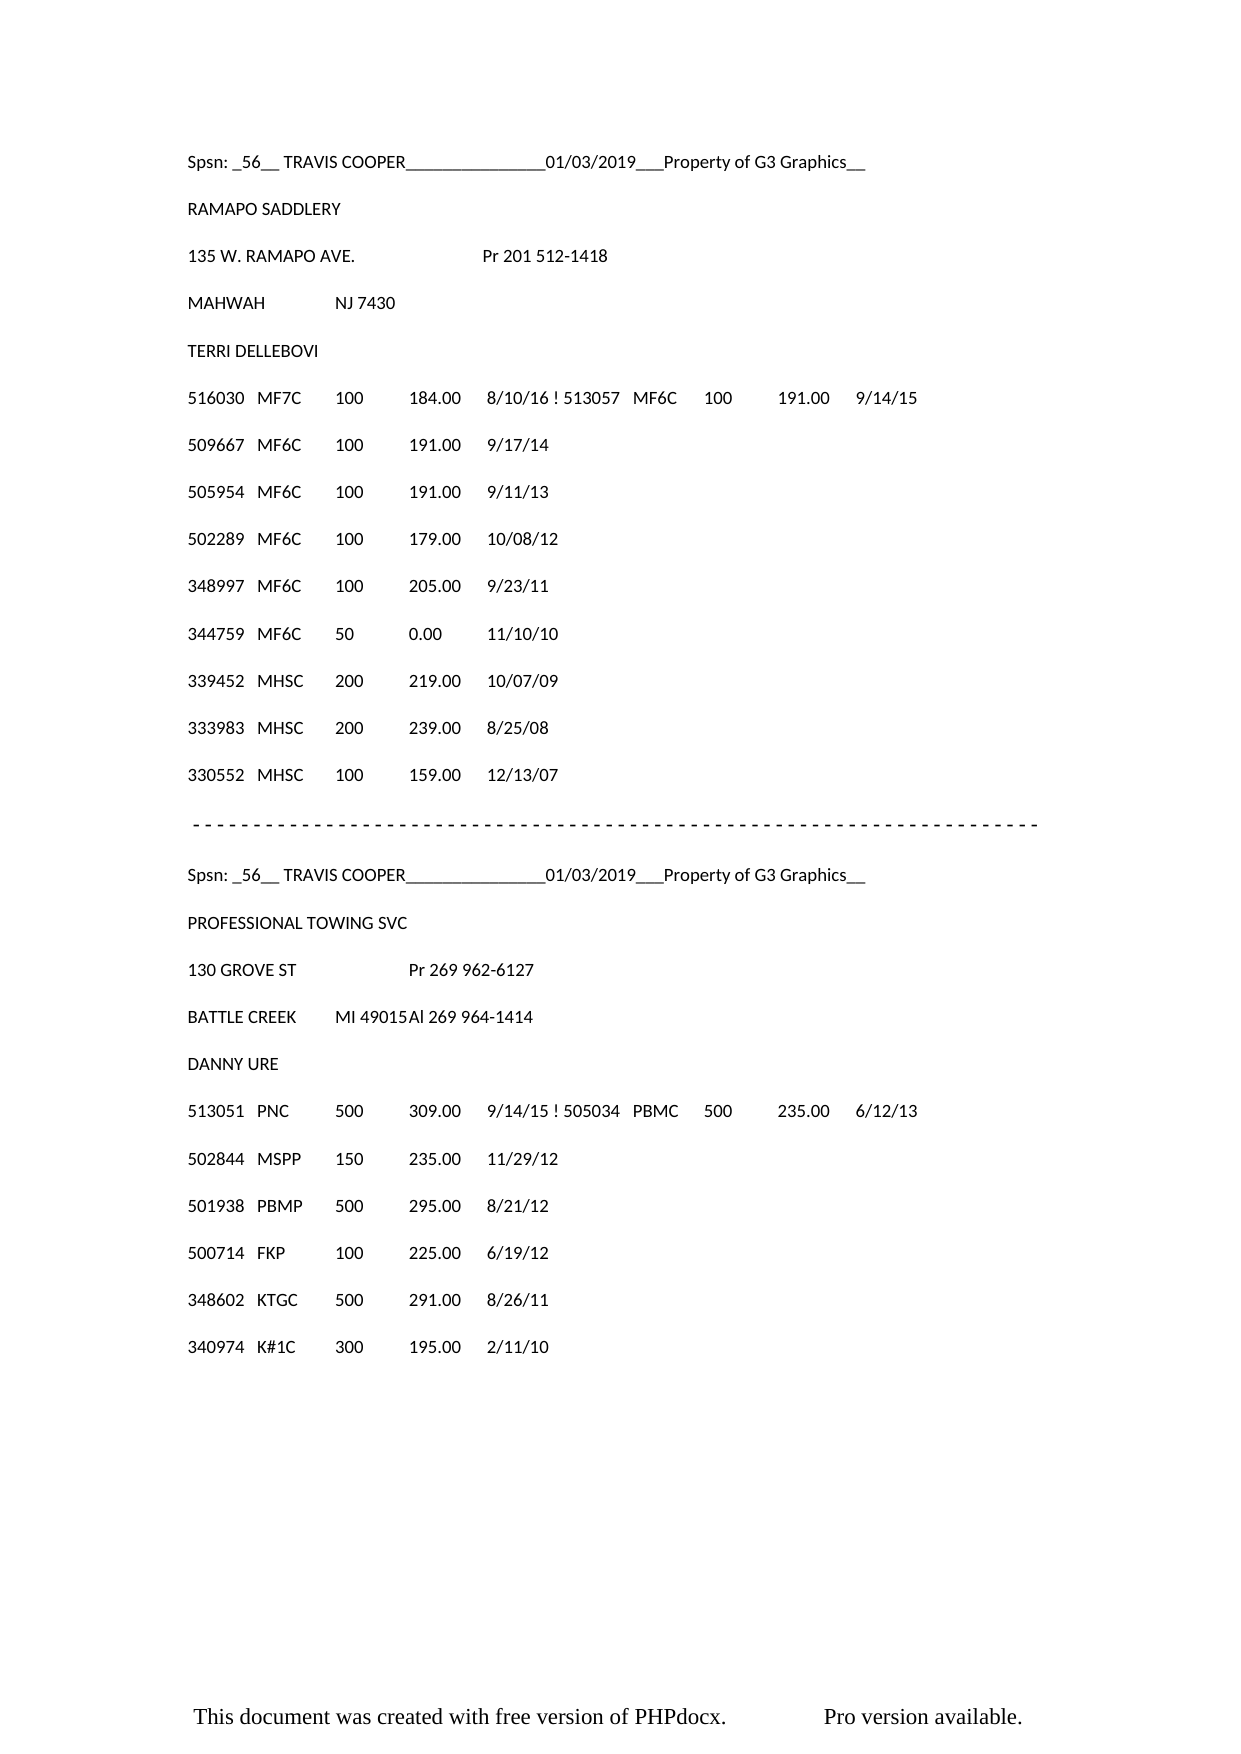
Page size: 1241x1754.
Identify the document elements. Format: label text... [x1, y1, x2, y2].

text 509667 MF6C 100 191.00 9/17/14 [187, 433, 1053, 456]
text Spsn: _56__ TRAVIS COOPER_______________01/03/2019___Property of G3 Graphics__ [187, 150, 1053, 173]
text 502289 MF6C 100 179.00 10/08/12 [187, 527, 1053, 550]
text 502844 MSPP 150 235.00 11/29/12 [187, 1147, 1053, 1170]
text 501938 PBMP 500 295.00 8/21/12 [187, 1194, 1053, 1217]
text 500714 FKP 100 225.00 6/19/12 [187, 1241, 1053, 1264]
text 344759 MF6C 50 0.00 11/10/10 [187, 622, 1053, 645]
text 135 W. RAMAPO AVE. Pr 201 512-1418 [187, 244, 1053, 267]
text DANNY URE [187, 1052, 1053, 1075]
text TERRI DELLEBOVI [187, 339, 1053, 362]
text BATTLE CREEK MI 49015 Al 269 964-1414 [187, 1005, 1053, 1028]
text MAHWAH NJ 7430 [187, 292, 1053, 314]
text 130 GROVE ST Pr 269 962-6127 [187, 958, 1053, 981]
text 340974 K#1C 300 195.00 2/11/10 [187, 1336, 1053, 1358]
text 330552 MHSC 100 159.00 12/13/07 [187, 763, 1053, 786]
text - - - - - - - - - - - - - - - - - - - - - - - - - - - - - - - - - - - - - - - - - - - - - - - - - - - - - - - - - - - - - - - - - - - - - - [187, 811, 1053, 839]
text 348602 KTGC 500 291.00 8/26/11 [187, 1288, 1053, 1311]
text 333983 MHSC 200 239.00 8/25/08 [187, 716, 1053, 739]
text 348997 MF6C 100 205.00 9/23/11 [187, 575, 1053, 598]
text 516030 MF7C 100 184.00 8/10/16 ! 513057 MF6C 100 191.00 9/14/15 [187, 386, 1053, 409]
text PROFESSIONAL TOWING SVC [187, 911, 1053, 934]
text 505954 MF6C 100 191.00 9/11/13 [187, 480, 1053, 503]
text 513051 PNC 500 309.00 9/14/15 ! 505034 PBMC 500 235.00 6/12/13 [187, 1099, 1053, 1122]
text RAMAPO SADDLERY [187, 197, 1053, 220]
text 339452 MHSC 200 219.00 10/07/09 [187, 669, 1053, 692]
text Spsn: _56__ TRAVIS COOPER_______________01/03/2019___Property of G3 Graphics__ [187, 864, 1053, 887]
